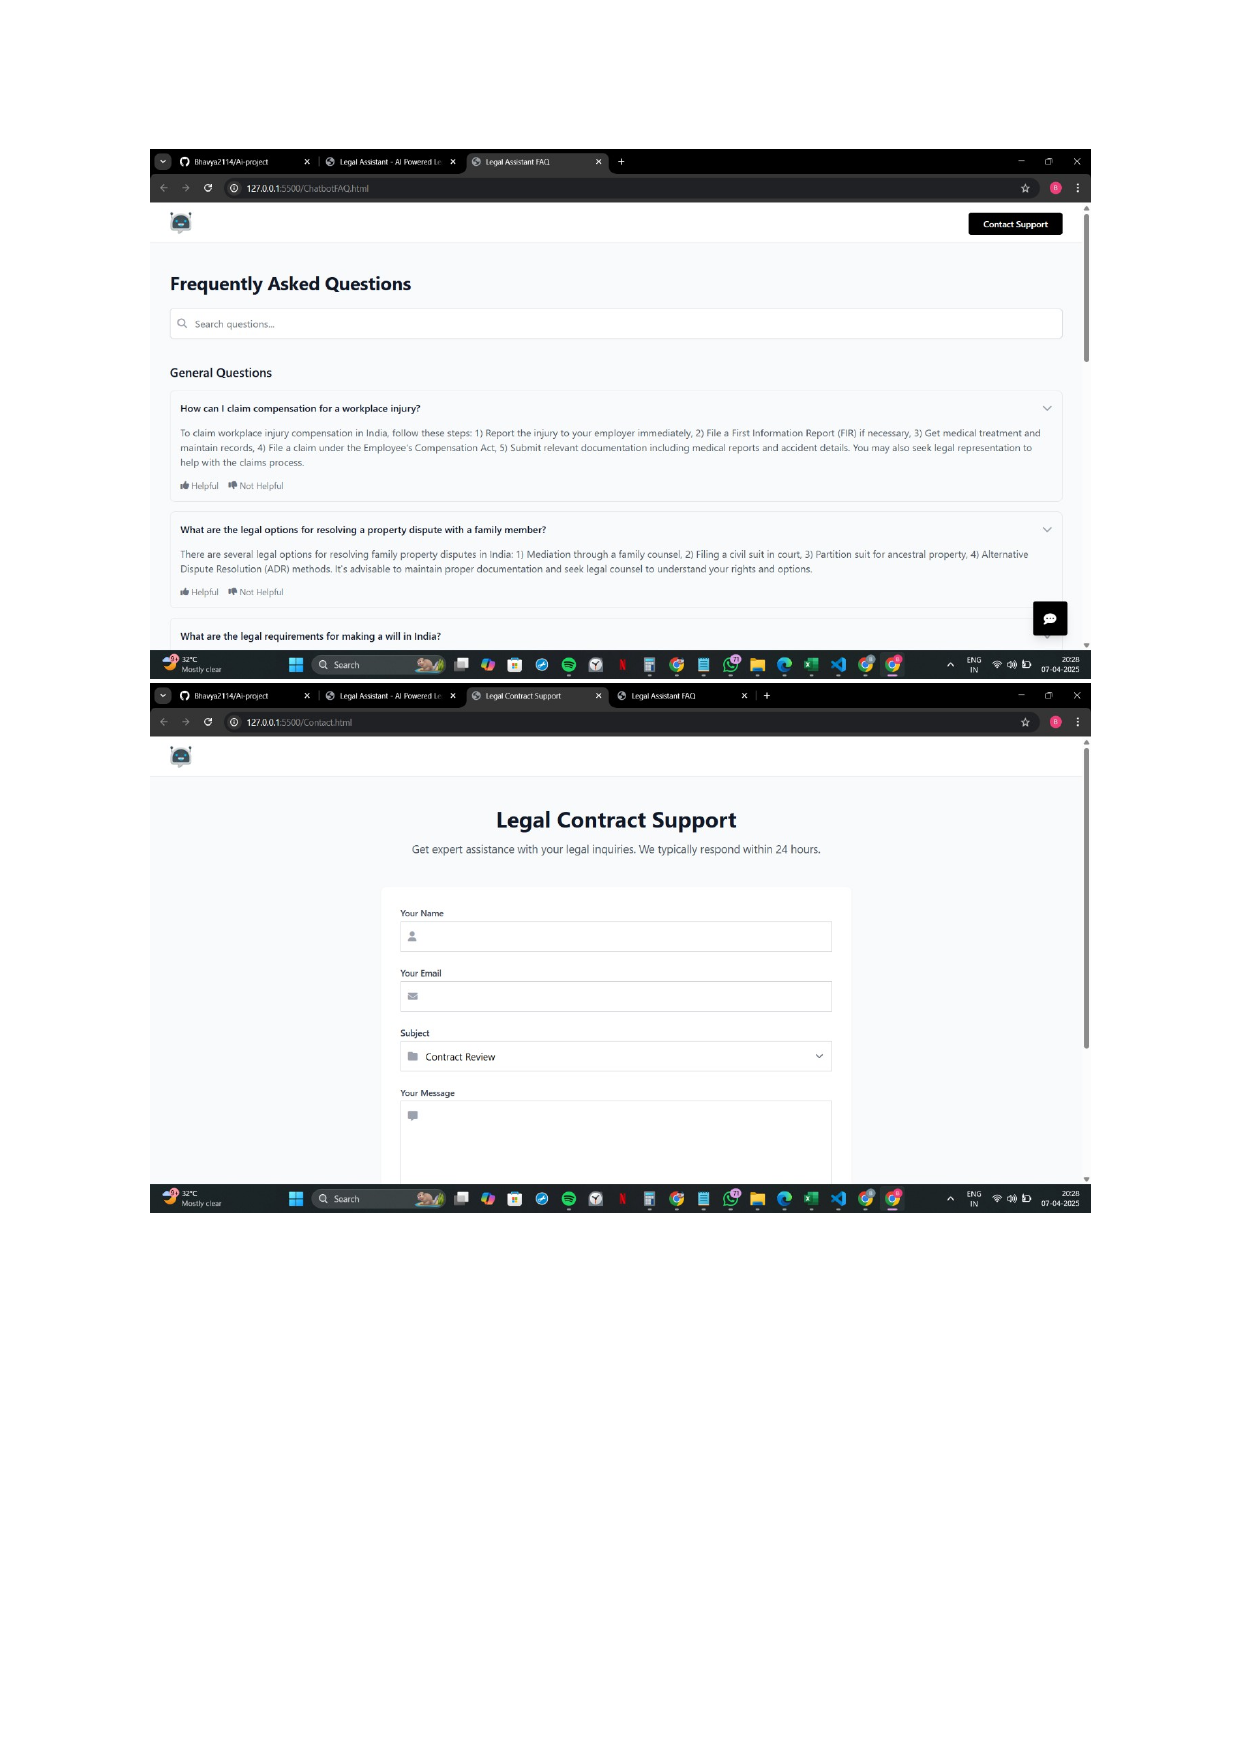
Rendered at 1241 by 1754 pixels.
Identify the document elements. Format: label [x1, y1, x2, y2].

picture [150, 683, 1091, 1213]
picture [150, 149, 1091, 679]
